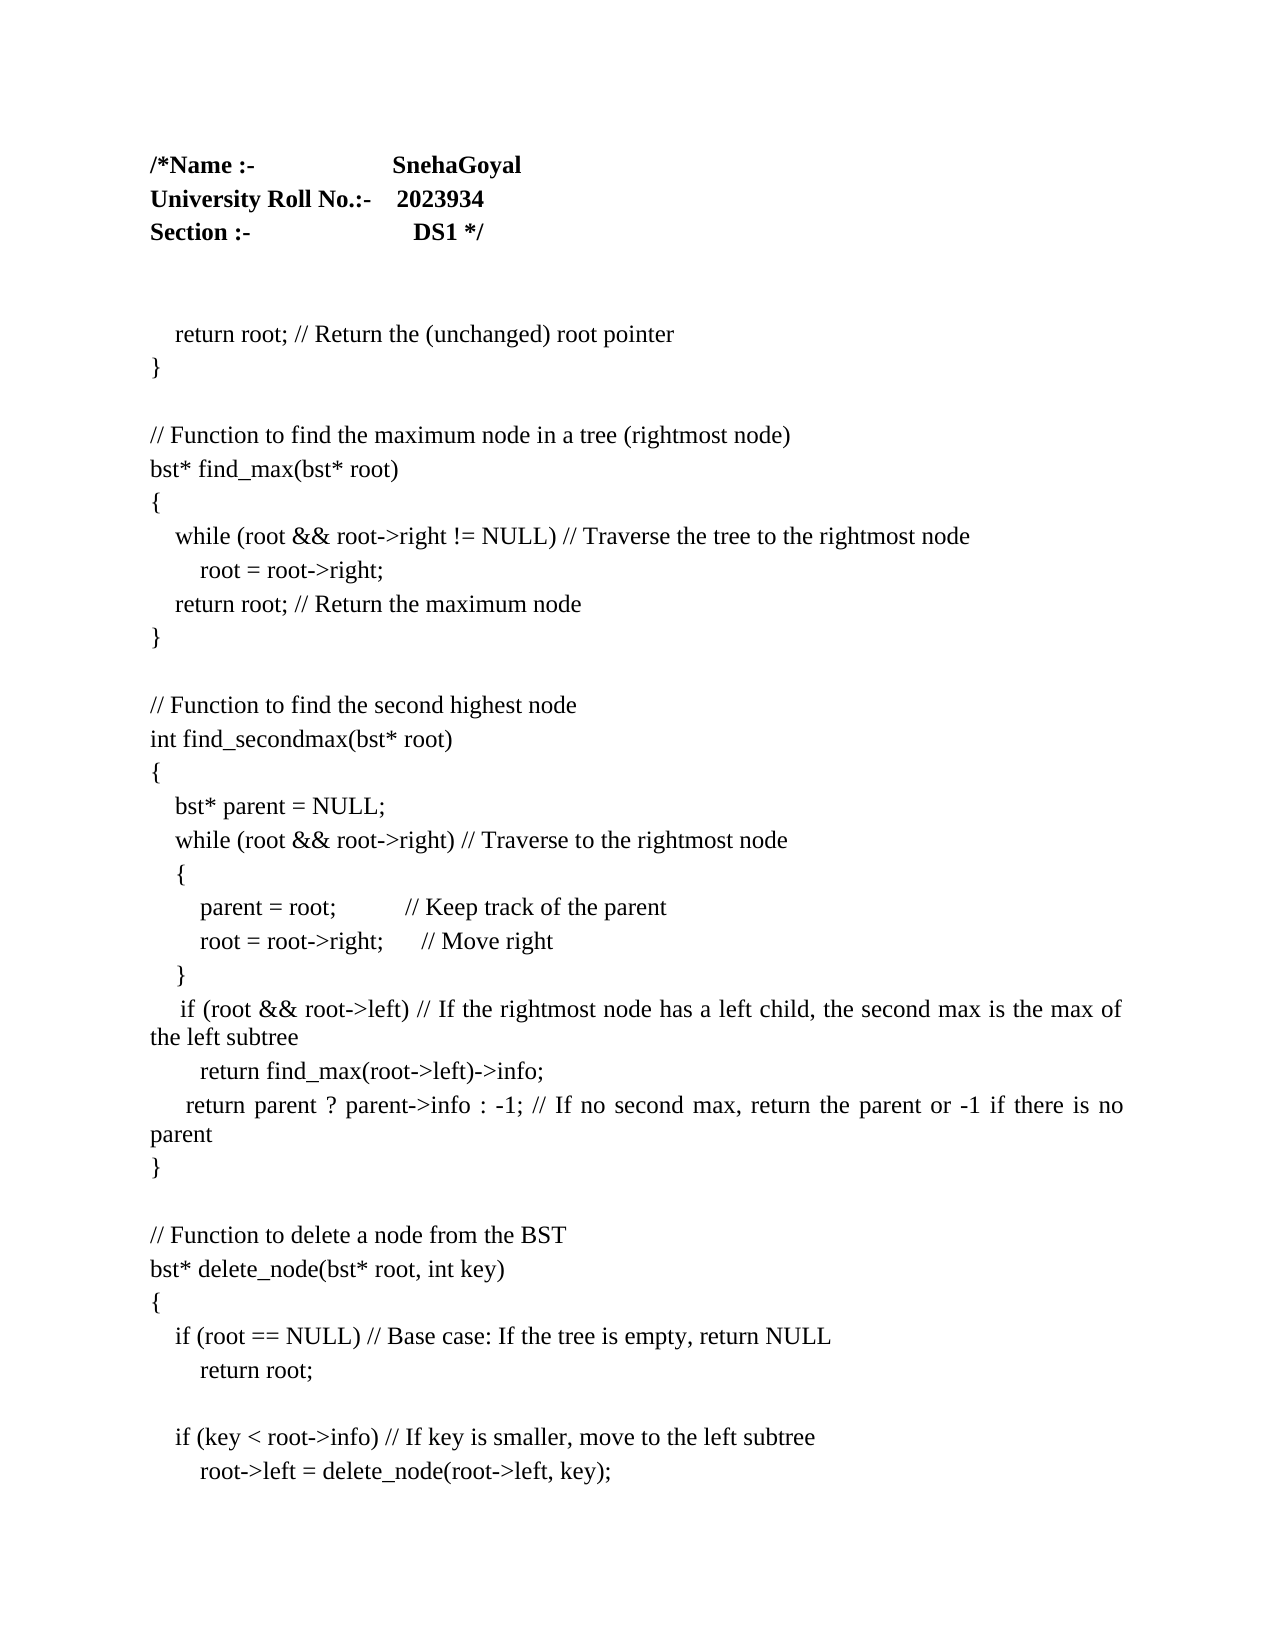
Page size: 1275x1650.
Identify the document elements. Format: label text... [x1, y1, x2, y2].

text parent = root; // Keep track of the parent [150, 892, 1125, 921]
text } [150, 1152, 1125, 1181]
text root->left = delete_node(root->left, key); [150, 1456, 1125, 1485]
text } [150, 960, 1125, 989]
text { [150, 487, 1125, 516]
text { [150, 859, 1125, 887]
text { [150, 1287, 1125, 1316]
text } [150, 622, 1125, 651]
text // Function to find the second highest node [150, 690, 1125, 719]
text Section :- DS1 */ [150, 217, 1125, 246]
text bst* parent = NULL; [150, 791, 1125, 820]
text if (key < root->info) // If key is smaller, move to the left subtree [150, 1422, 1125, 1451]
text return parent ? parent->info : -1; // If no second max, return the parent or -1 if there is no parent [150, 1090, 1125, 1147]
text /*Name :- SnehaGoyal [150, 150, 1125, 179]
text return root; // Return the maximum node [150, 589, 1125, 617]
text { [150, 757, 1125, 786]
text } [150, 352, 1125, 381]
text // Function to find the maximum node in a tree (rightmost node) [150, 420, 1125, 449]
text bst* delete_node(bst* root, int key) [150, 1254, 1125, 1282]
text while (root && root->right) // Traverse to the rightmost node [150, 825, 1125, 854]
text University Roll No.:- 2023934 [150, 184, 1125, 212]
text bst* find_max(bst* root) [150, 454, 1125, 482]
text if (root == NULL) // Base case: If the tree is empty, return NULL [150, 1321, 1125, 1350]
text if (root && root->left) // If the rightmost node has a left child, the second max is the max of the left subtree [150, 994, 1125, 1051]
text int find_secondmax(bst* root) [150, 724, 1125, 752]
text root = root->right; [150, 555, 1125, 584]
text return root; [150, 1355, 1125, 1384]
text return find_max(root->left)->info; [150, 1056, 1125, 1085]
text root = root->right; // Move right [150, 926, 1125, 955]
text while (root && root->right != NULL) // Traverse the tree to the rightmost node [150, 521, 1125, 550]
text // Function to delete a node from the BST [150, 1220, 1125, 1249]
text return root; // Return the (unchanged) root pointer [150, 319, 1125, 347]
